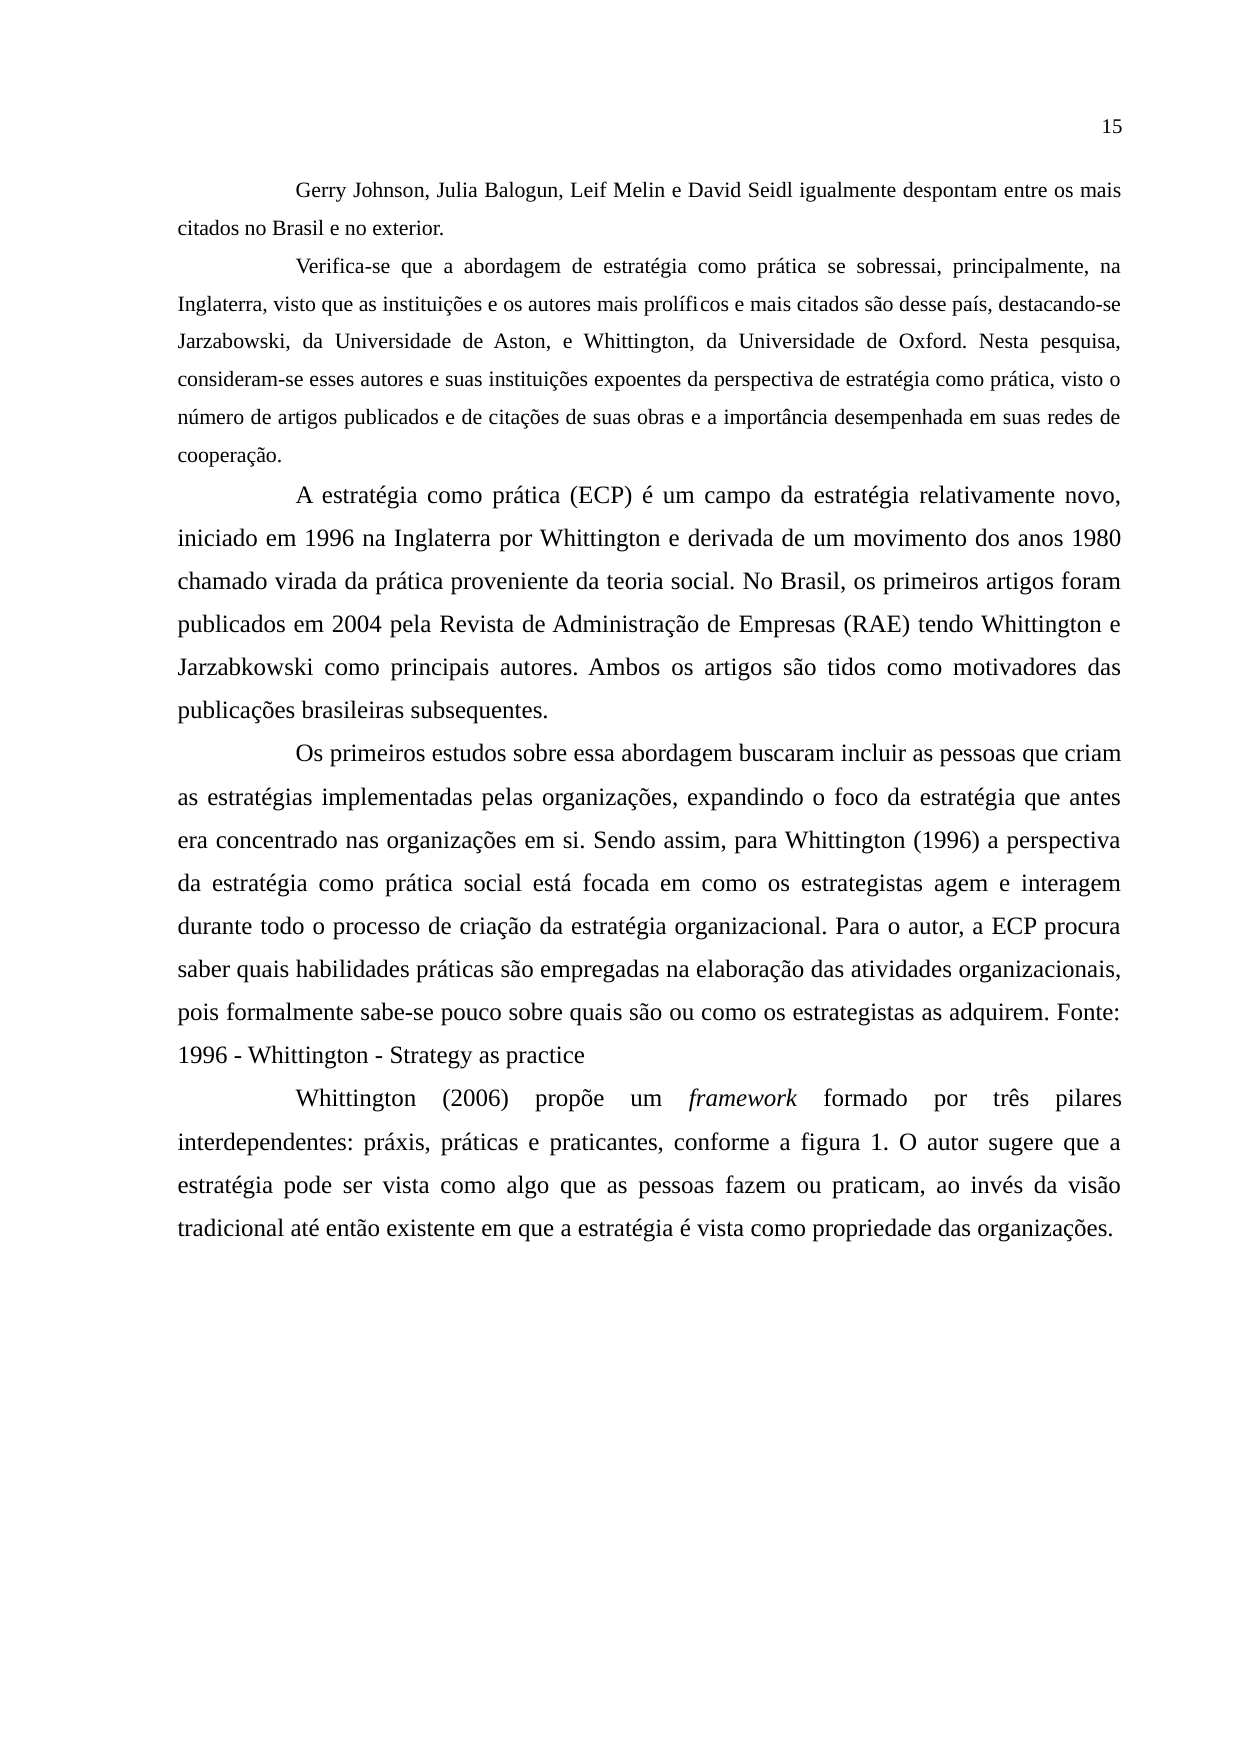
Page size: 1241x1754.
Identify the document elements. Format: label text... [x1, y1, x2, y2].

text Gerry Johnson, Julia Balogun, Leif Melin e David Seidl igualmente despontam entre os mais citados no Brasil e no exterior. [177, 177, 1122, 240]
text Verifica-se que a abordagem de estratégia como prática se sobressai, principalmente, na Inglaterra, visto que as instituições e os autores mais prolíficos e mais citados são desse país, destacando-se Jarzabowski, da Universidade de Aston, e Whittington, da Universidade de Oxford. Nesta pesquisa, consideram-se esses autores e suas instituições expoentes da perspectiva de estratégia como prática, visto o número de artigos publicados e de citações de suas obras e a importância desempenhada em suas redes de cooperação. [177, 253, 1122, 467]
text Whittington (2006) propõe um framework formado por três pilares interdependentes: práxis, práticas e praticantes, conforme a figura 1. O autor sugere que a estratégia pode ser vista como algo que as pessoas fazem ou praticam, ao invés da visão tradicional até então existente em que a estratégia é vista como propriedade das organizações. [177, 1083, 1122, 1242]
text A estratégia como prática (ECP) é um campo da estratégia relativamente novo, iniciado em 1996 na Inglaterra por Whittington e derivada de um movimento dos anos 1980 chamado virada da prática proveniente da teoria social. No Brasil, os primeiros artigos foram publicados em 2004 pela Revista de Administração de Empresas (RAE) tendo Whittington e Jarzabkowski como principais autores. Ambos os artigos são tidos como motivadores das publicações brasileiras subsequentes. [177, 480, 1122, 724]
text Os primeiros estudos sobre essa abordagem buscaram incluir as pessoas que criam as estratégias implementadas pelas organizações, expandindo o foco da estratégia que antes era concentrado nas organizações em si. Sendo assim, para Whittington (1996) a perspectiva da estratégia como prática social está focada em como os estrategistas agem e interagem durante todo o processo de criação da estratégia organizacional. Para o autor, a ECP procura saber quais habilidades práticas são empregadas na elaboração das atividades organizacionais, pois formalmente sabe-se pouco sobre quais são ou como os estrategistas as adquirem. Fonte: 1996 - Whittington - Strategy as practice [177, 738, 1122, 1069]
